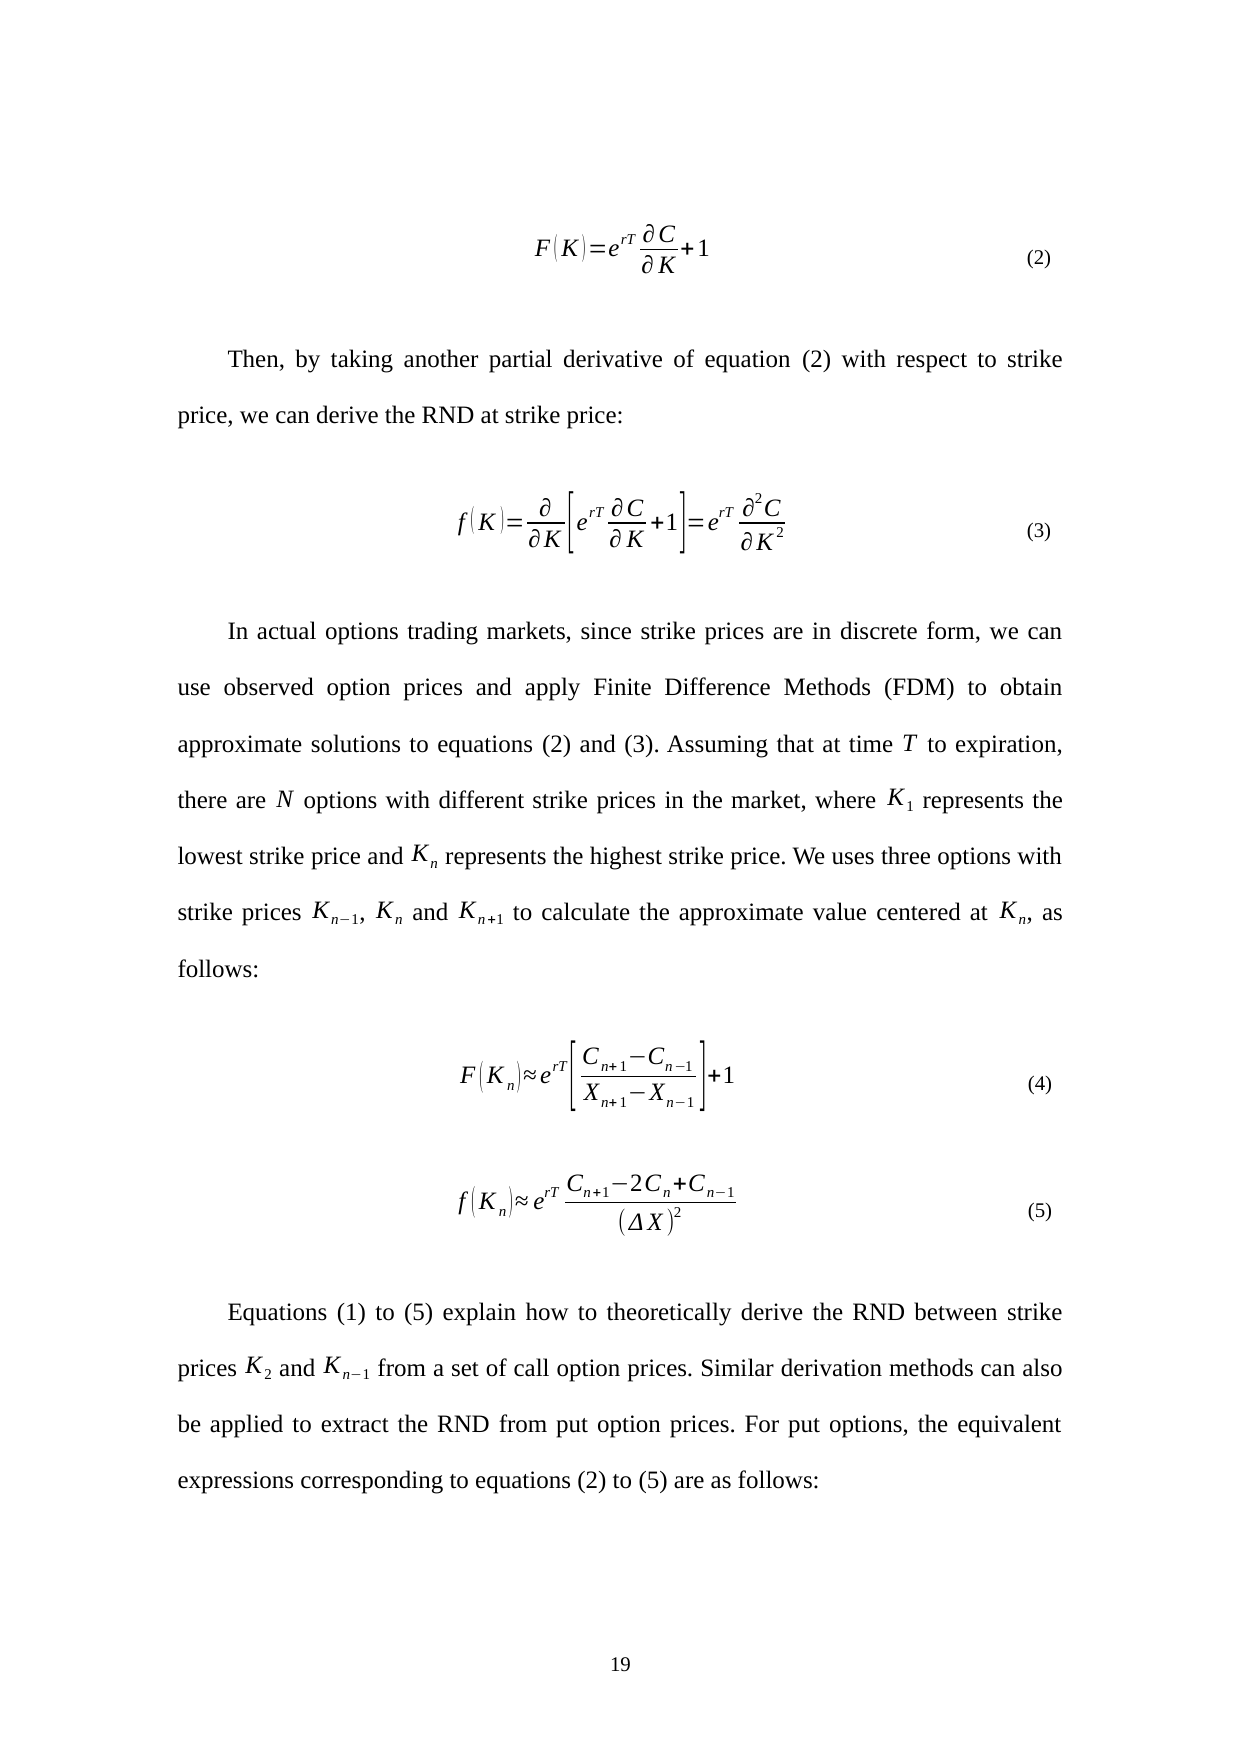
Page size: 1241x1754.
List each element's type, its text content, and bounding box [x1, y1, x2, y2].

text Then, by taking another partial derivative of equation (2) with respect to strike price, we can derive the RND at strike price: [177, 339, 1063, 433]
table_cell [177, 1147, 966, 1273]
text In actual options trading markets, since strike prices are in discrete form, we can use observed option prices and apply Finite Difference Methods (FDM) to obtain approximate solutions to equations (2) and (3). Assuming that at time to expiration, there are options with different strike prices in the market, where represents the lowest strike price and represents the highest strike price. We uses three options with strike prices , and to calculate the approximate value centered at , as follows: [177, 612, 1063, 987]
table_header (3) [1015, 466, 1062, 593]
table_header (2) [1015, 194, 1062, 321]
table_header [177, 466, 1015, 593]
text Equations (1) to (5) explain how to theoretically derive the RND between strike prices and from a set of call option prices. Similar derivation methods can also be applied to extract the RND from put option prices. For put options, the equivalent expressions corresponding to equations (2) to (5) are as follows: [177, 1292, 1063, 1498]
table_header (4) [966, 1020, 1063, 1147]
table_header [177, 194, 1015, 321]
table_header [177, 1020, 966, 1147]
table_cell (5) [966, 1147, 1063, 1273]
